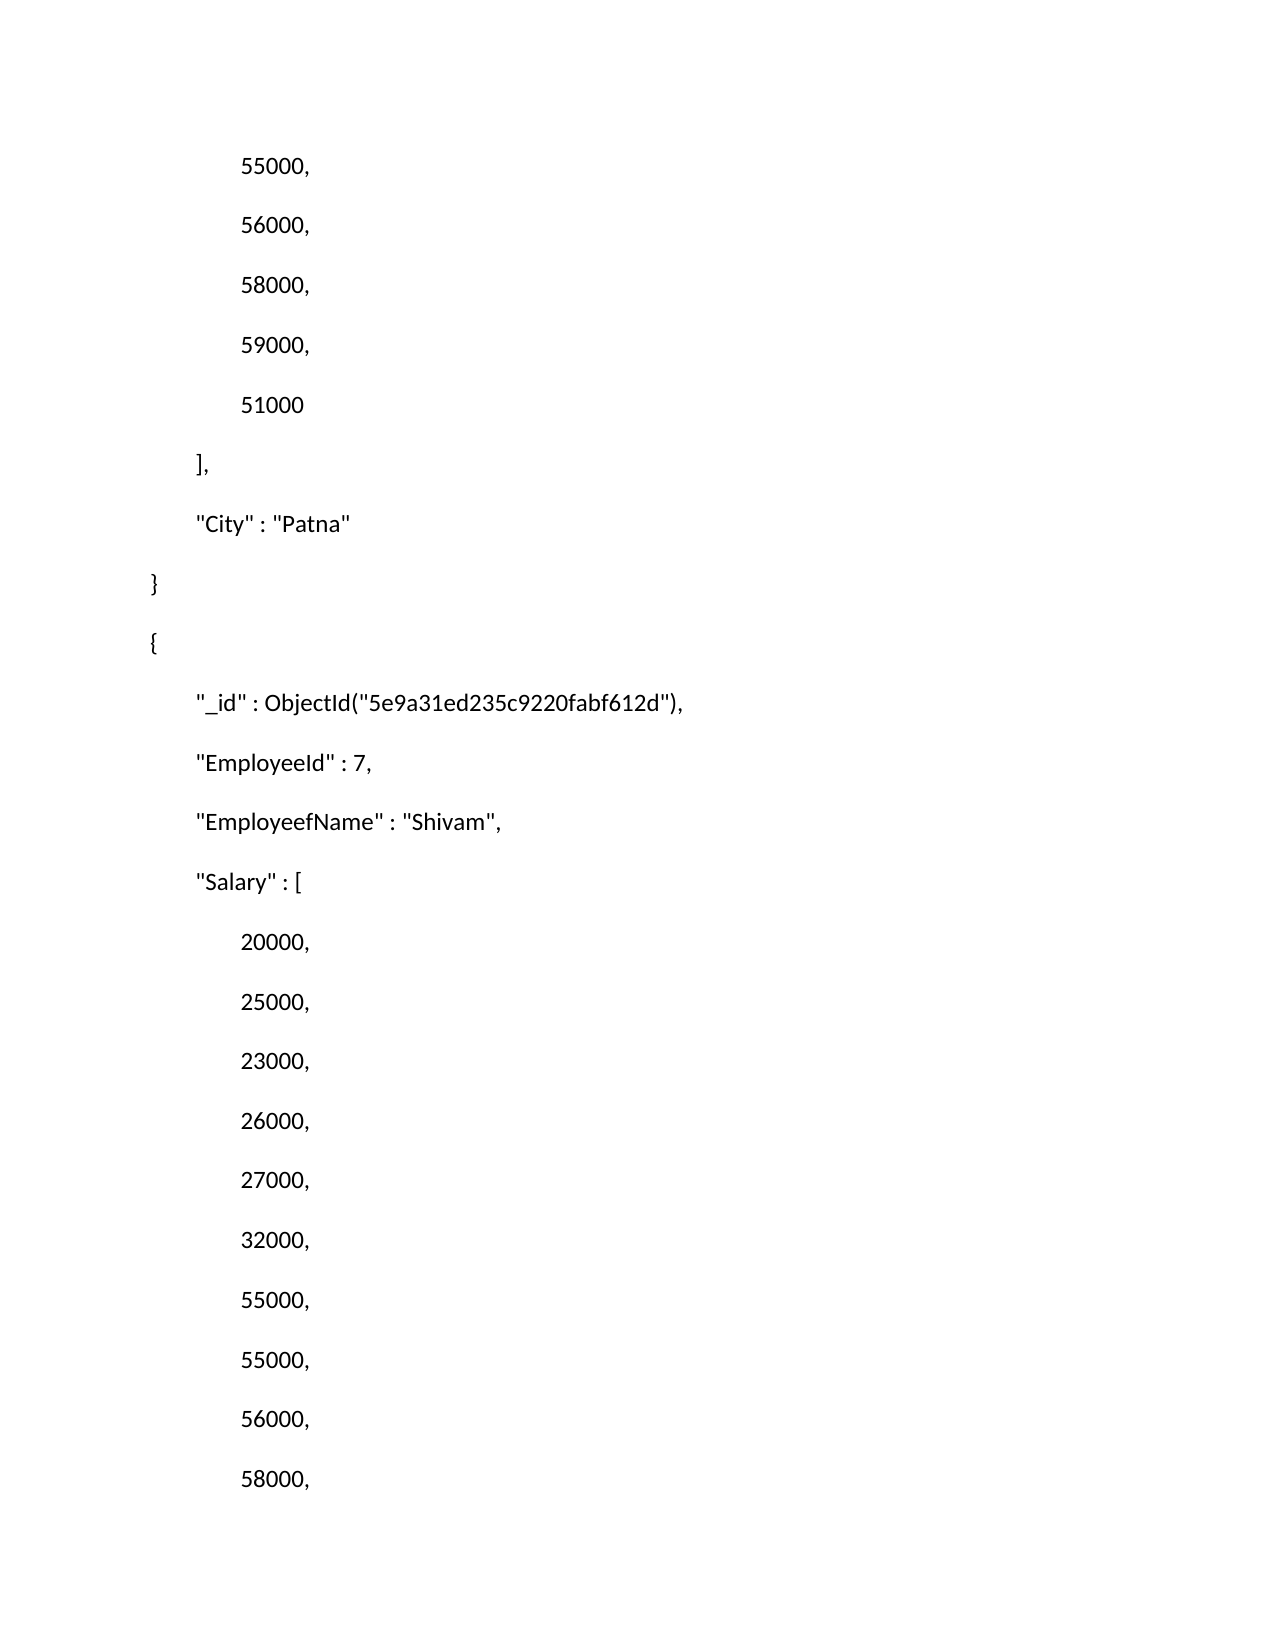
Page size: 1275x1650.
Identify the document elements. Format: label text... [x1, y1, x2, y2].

text 59000, [150, 329, 1125, 359]
text "EmployeeId" : 7, [150, 747, 1125, 777]
text "EmployeefName" : "Shivam", [150, 807, 1125, 837]
text 32000, [150, 1224, 1125, 1255]
text 56000, [150, 1403, 1125, 1434]
text "City" : "Patna" [150, 508, 1125, 539]
text "Salary" : [ [150, 866, 1125, 897]
text } [150, 568, 1125, 598]
text 56000, [150, 210, 1125, 240]
text { [150, 627, 1125, 658]
text 51000 [150, 389, 1125, 419]
text 23000, [150, 1045, 1125, 1076]
text 20000, [150, 926, 1125, 956]
text 26000, [150, 1105, 1125, 1136]
text 58000, [150, 269, 1125, 300]
text 58000, [150, 1463, 1125, 1494]
text ], [150, 448, 1125, 479]
text 55000, [150, 150, 1125, 181]
text 27000, [150, 1165, 1125, 1195]
text "_id" : ObjectId("5e9a31ed235c9220fabf612d"), [150, 687, 1125, 718]
text 25000, [150, 986, 1125, 1016]
text 55000, [150, 1284, 1125, 1314]
text 55000, [150, 1344, 1125, 1374]
